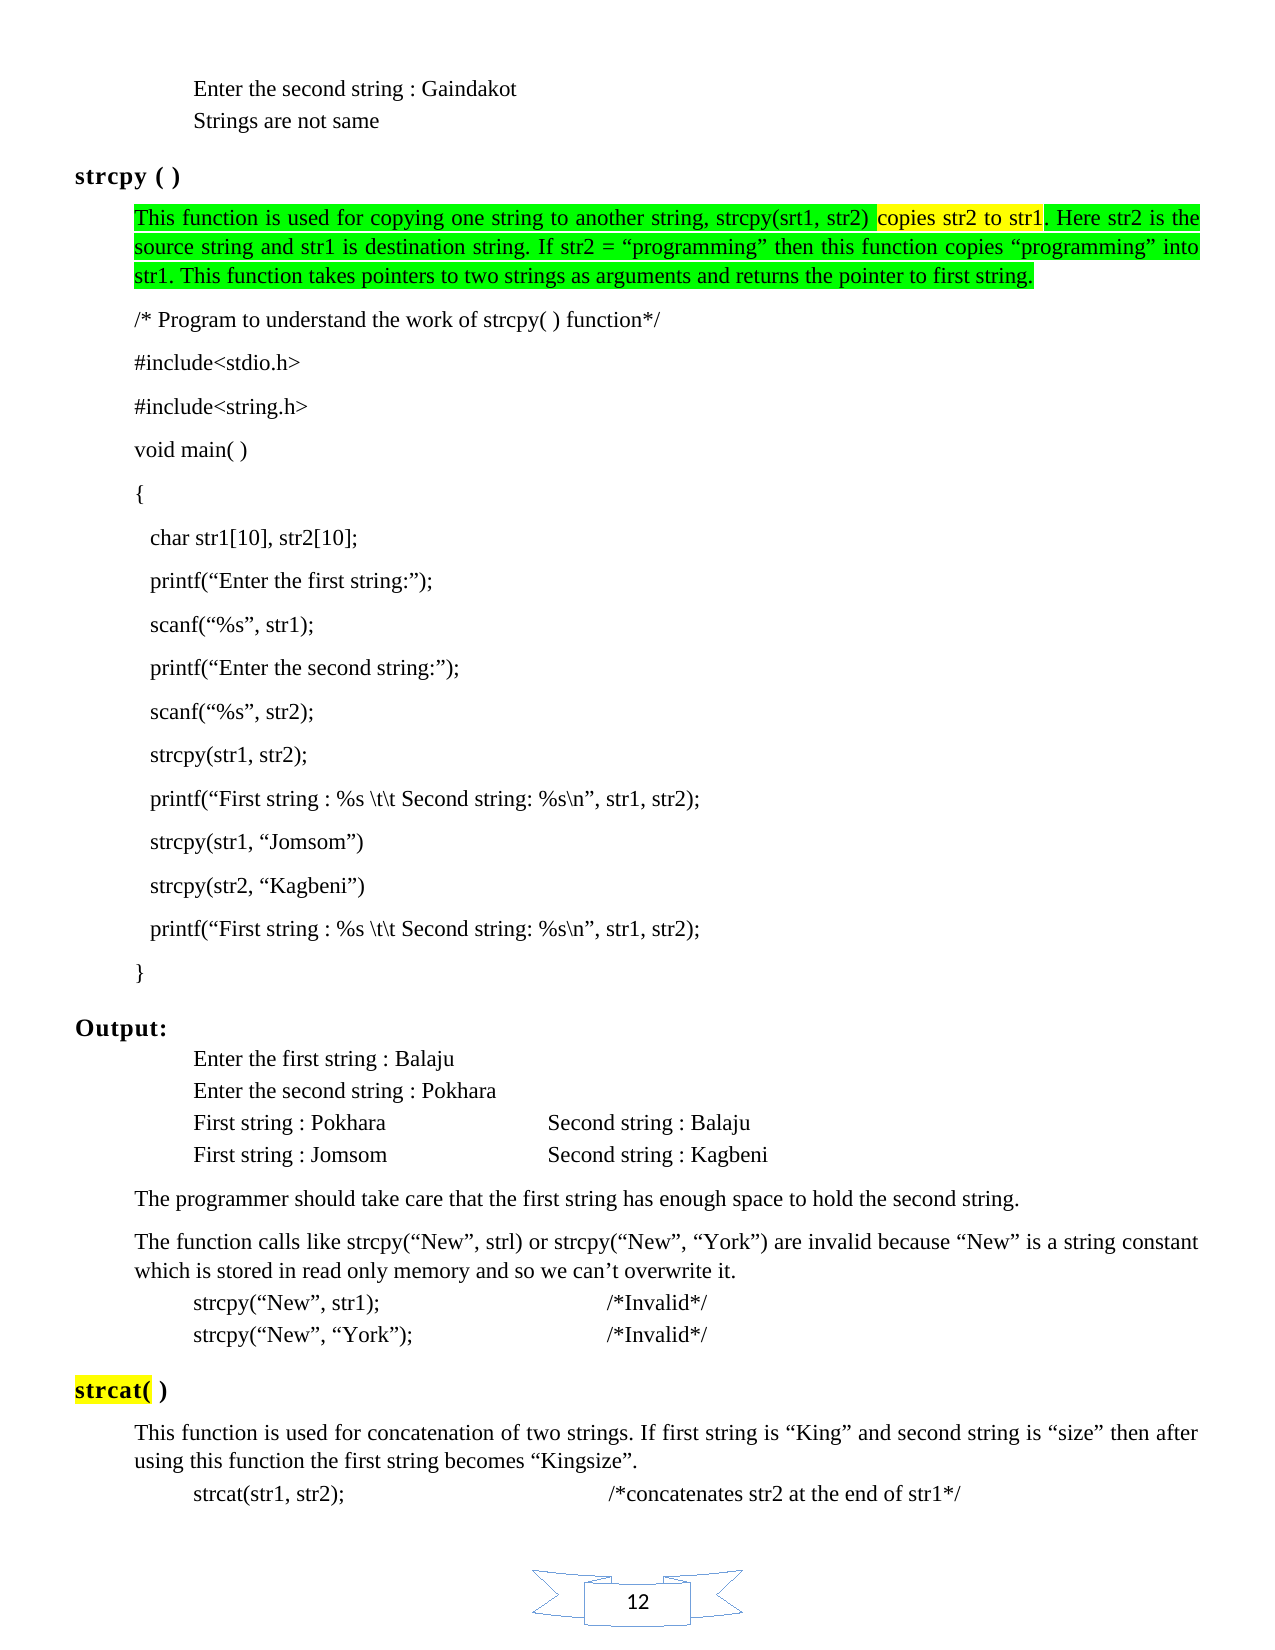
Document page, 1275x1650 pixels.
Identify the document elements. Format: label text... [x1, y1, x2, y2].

text scanf(“%s”, str1); [134, 611, 1200, 637]
subtitle strcat( ) [152, 1375, 1200, 1404]
text } [134, 959, 1200, 985]
subtitle strcpy ( ) [75, 161, 1200, 190]
text strcpy(“New”, “York”); /*Invalid*/ [134, 1321, 1200, 1348]
text This function is used for copying one string to another string, strcpy(srt1, str2) copies str2 to str1. Here str2 is the source string and str1 is destination string. If str2 = “programming” then this function copies “programming” into str1. This function takes pointers to two strings as arguments and returns the pointer to first string. [134, 260, 1200, 289]
text #include<stdio.h> [134, 349, 1200, 376]
text printf(“Enter the second string:”); [134, 654, 1200, 681]
text This function is used for concatenation of two strings. If first string is “King” and second string is “size” then after using this function the first string becomes “Kingsize”. [134, 1418, 1200, 1474]
text printf(“Enter the first string:”); [134, 567, 1200, 593]
text The function calls like strcpy(“New”, strl) or strcpy(“New”, “York”) are invalid because “New” is a string constant which is stored in read only memory and so we can’t overwrite it. [134, 1228, 1200, 1283]
text strcpy(str1, “Jomsom”) [134, 828, 1200, 855]
text printf(“First string : %s \t\t Second string: %s\n”, str1, str2); [134, 915, 1200, 942]
text printf(“First string : %s \t\t Second string: %s\n”, str1, str2); [134, 785, 1200, 811]
text scanf(“%s”, str2); [134, 698, 1200, 724]
text #include<string.h> [134, 393, 1200, 419]
text The programmer should take care that the first string has enough space to hold the second string. [134, 1184, 1200, 1211]
text strcpy(str2, “Kagbeni”) [134, 872, 1200, 898]
text Enter the second string : Gaindakot [134, 75, 1200, 101]
text /* Program to understand the work of strcpy( ) function*/ [134, 306, 1200, 332]
text strcat(str1, str2); /*concatenates str2 at the end of str1*/ [134, 1479, 1200, 1506]
text First string : Pokhara Second string : Balaju [134, 1109, 1200, 1135]
text strcpy(“New”, str1); /*Invalid*/ [134, 1289, 1200, 1316]
text void main( ) [134, 436, 1200, 463]
text char str1[10], str2[10]; [134, 523, 1200, 550]
text First string : Jomsom Second string : Kagbeni [134, 1141, 1200, 1167]
text Enter the second string : Pokhara [134, 1077, 1200, 1103]
text { [134, 480, 1200, 506]
text strcpy(str1, str2); [134, 741, 1200, 768]
text Strings are not same [134, 107, 1200, 133]
text Enter the first string : Balaju [134, 1045, 1200, 1071]
subtitle Output: [75, 1013, 1200, 1042]
